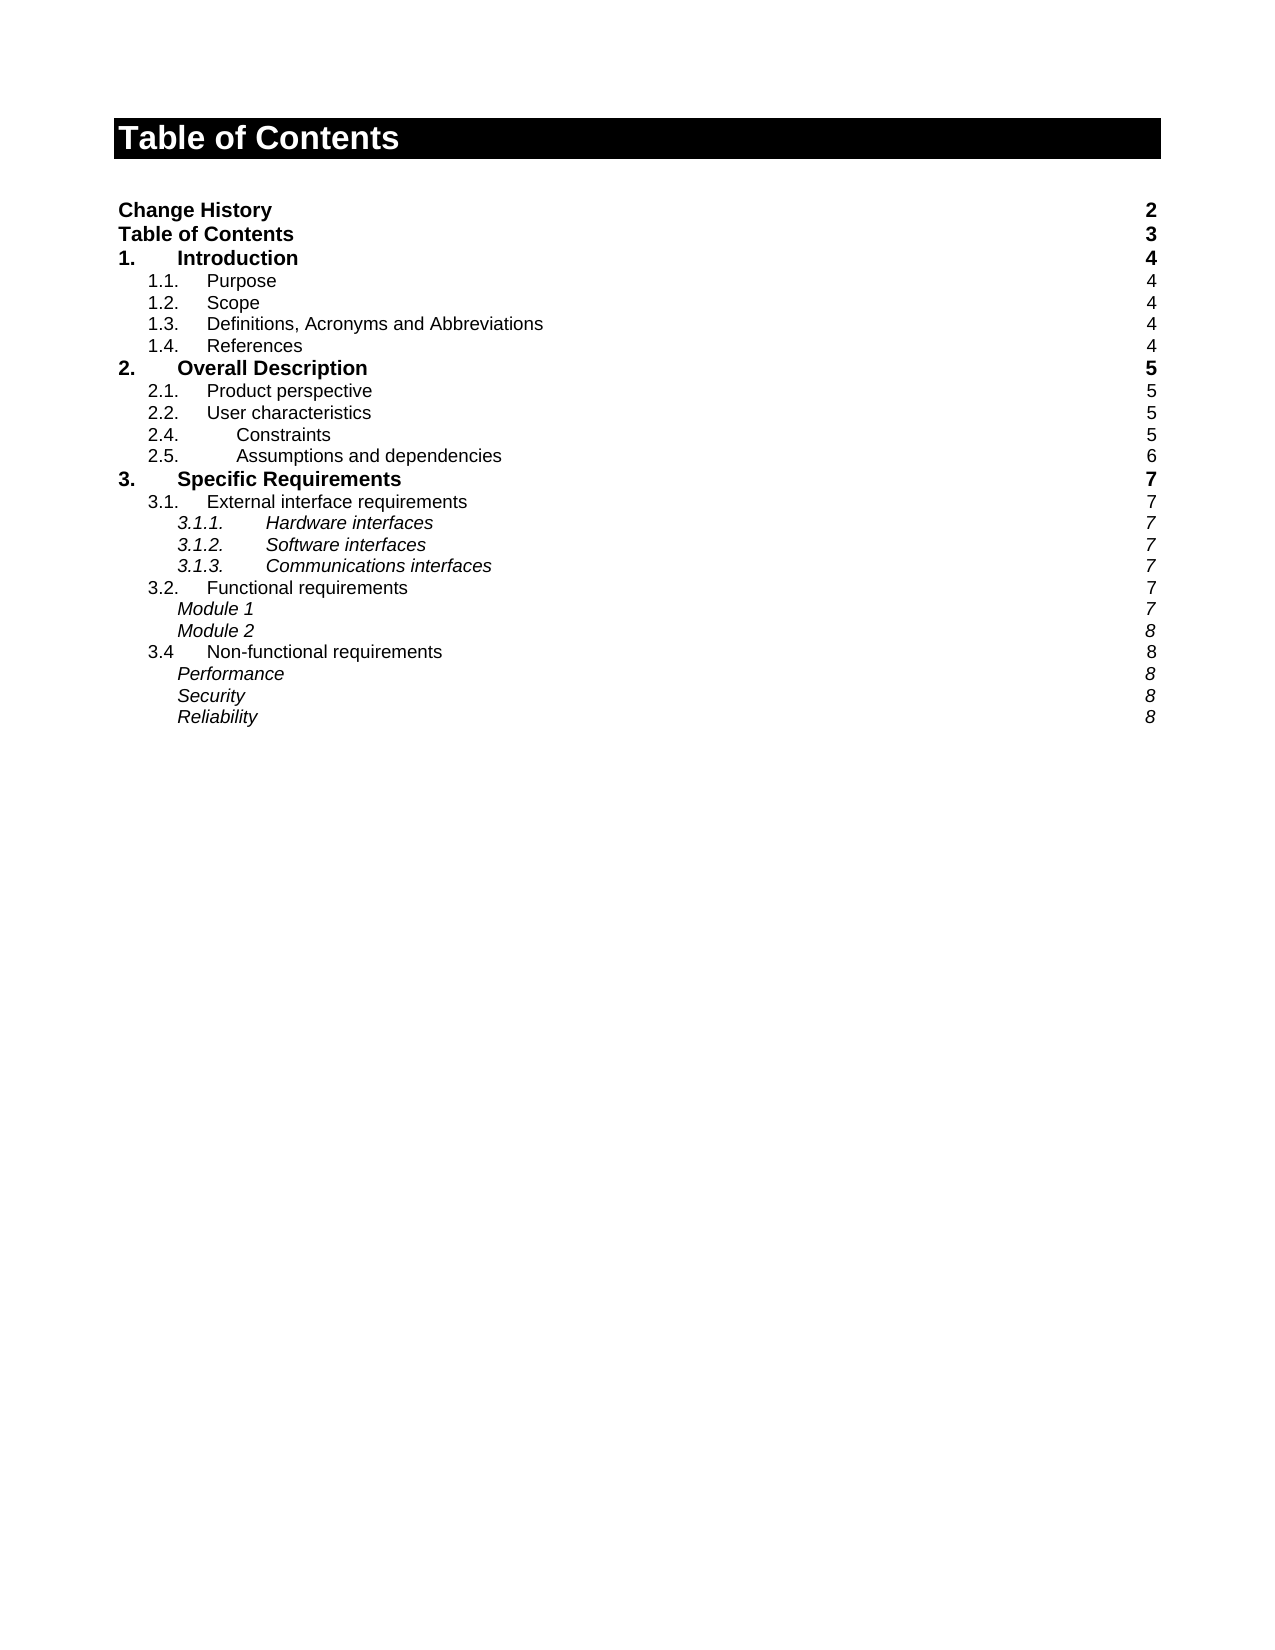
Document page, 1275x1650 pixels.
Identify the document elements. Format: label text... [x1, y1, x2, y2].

text Table of Contents [116, 118, 1159, 159]
